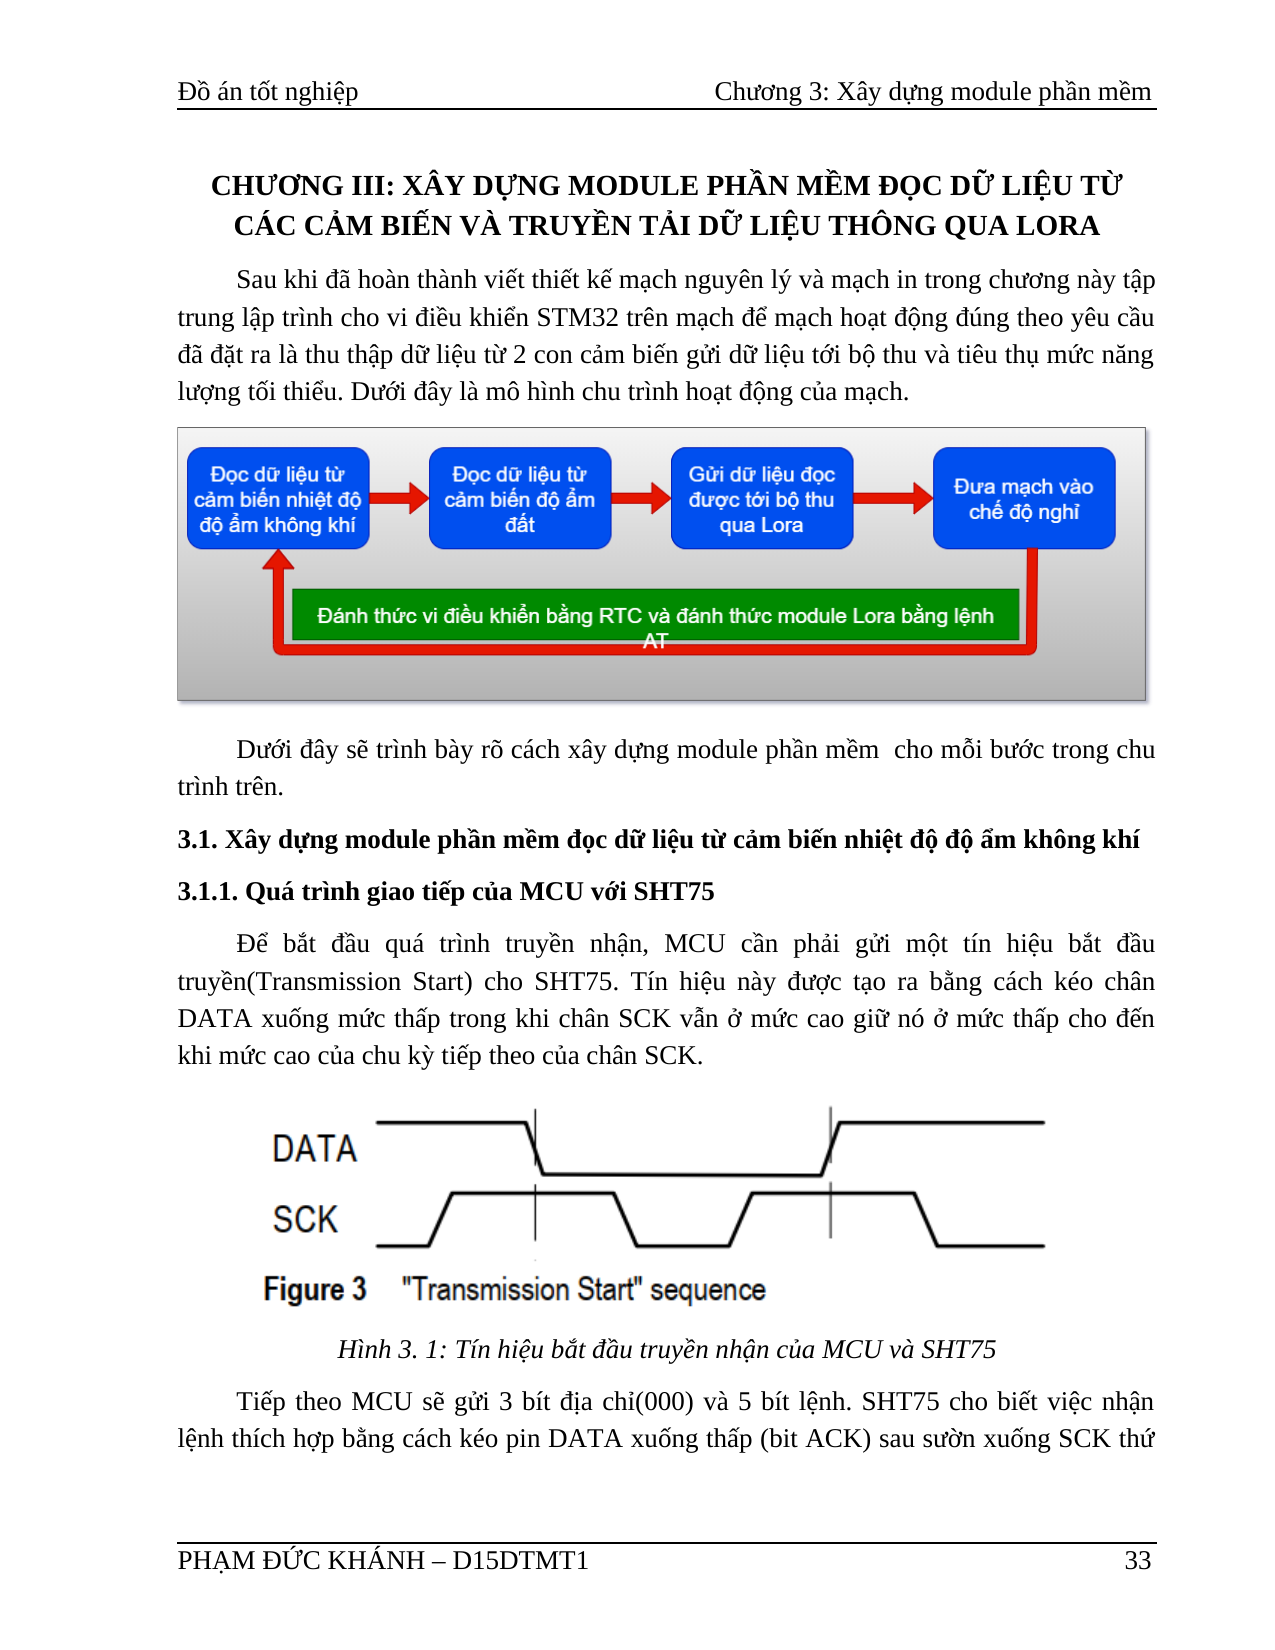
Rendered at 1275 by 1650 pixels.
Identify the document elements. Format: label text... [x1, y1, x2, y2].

text Dưới đây sẽ trình bày rõ cách xây dựng module phần mềm cho mỗi bước trong chu trình trên. [177, 733, 1157, 802]
subtitle 3.1.1. Quá trình giao tiếp của MCU với SHT75 [177, 875, 1157, 906]
subtitle 3.1. Xây dựng module phần mềm đọc dữ liệu từ cảm biến nhiệt độ độ ẩm không khí [177, 823, 1157, 854]
text Hình 3. 1: Tín hiệu bắt đầu truyền nhận của MCU và SHT75 [177, 1333, 1157, 1364]
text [177, 1385, 1157, 1454]
text Để bắt đầu quá trình truyền nhận, MCU cần phải gửi một tín hiệu bắt đầu truyền(Transmission Start) cho SHT75. Tín hiệu này được tạo ra bằng cách kéo chân DATA xuống mức thấp trong khi chân SCK vẫn ở mức cao giữ nó ở mức thấp cho đến khi mức cao của chu kỳ tiếp theo của chân SCK. [177, 927, 1157, 1070]
subtitle CHƯƠNG III: XÂY DỰNG MODULE PHẦN MỀM ĐỌC DỮ LIỆU TỪ CÁC CẢM BIẾN VÀ TRUYỀN TẢI DỮ LIỆU THÔNG QUA LORA [177, 168, 1157, 242]
picture [260, 1091, 1074, 1314]
text Sau khi đã hoàn thành viết thiết kế mạch nguyên lý và mạch in trong chương này tập trung lập trình cho vi điều khiển STM32 trên mạch để mạch hoạt động đúng theo yêu cầu đã đặt ra là thu thập dữ liệu từ 2 con cảm biến gửi dữ liệu tới bộ thu và tiêu thụ mức năng lượng tối thiểu. Dưới đây là mô hình chu trình hoạt động của mạch. [177, 263, 1157, 407]
picture [177, 427, 1157, 712]
